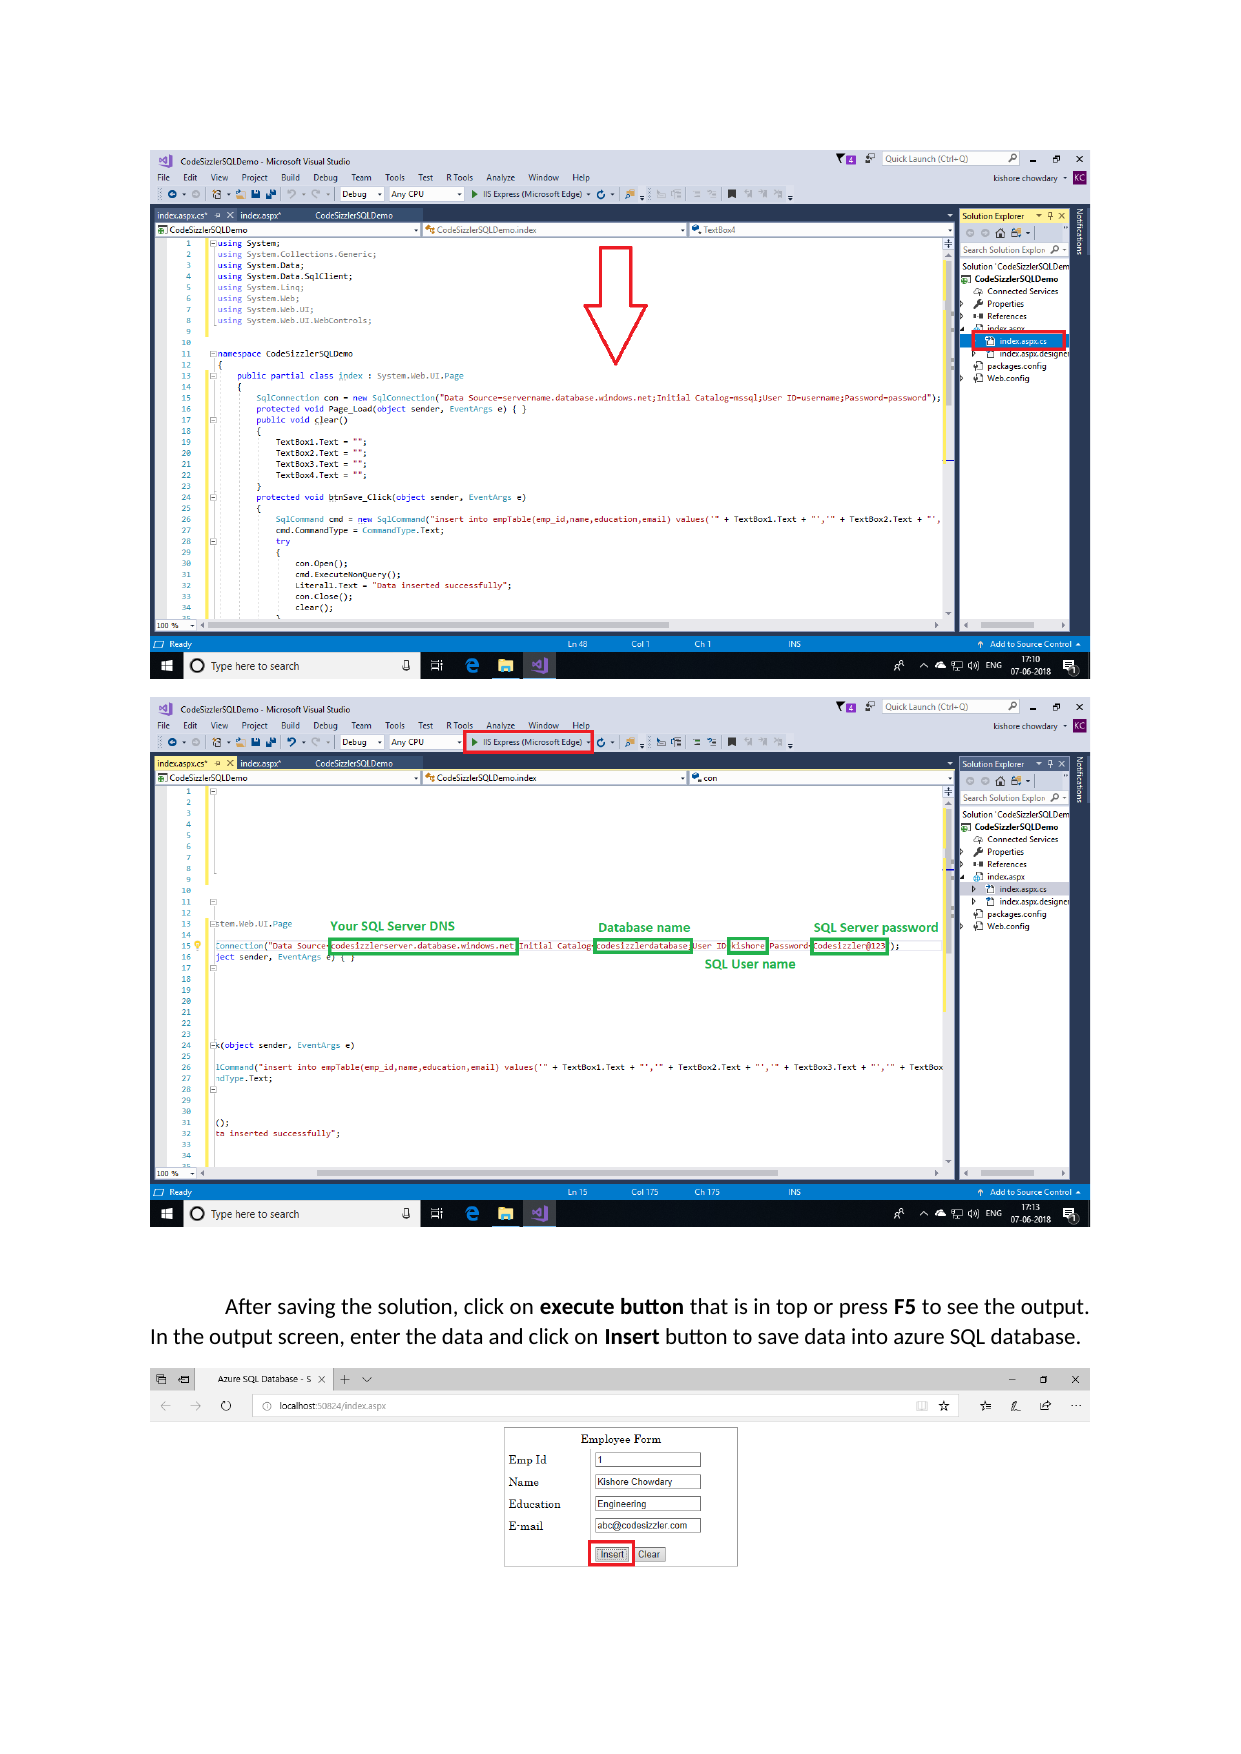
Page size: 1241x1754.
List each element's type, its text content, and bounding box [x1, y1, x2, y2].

picture [150, 1368, 1090, 1601]
picture [150, 697, 1091, 1227]
picture [150, 150, 1091, 679]
text After saving the solution, click on execute button that is in top or press F5 to see the output. In the output screen, enter the data and click on Insert button to save data into azure SQL database. [150, 1292, 1090, 1350]
